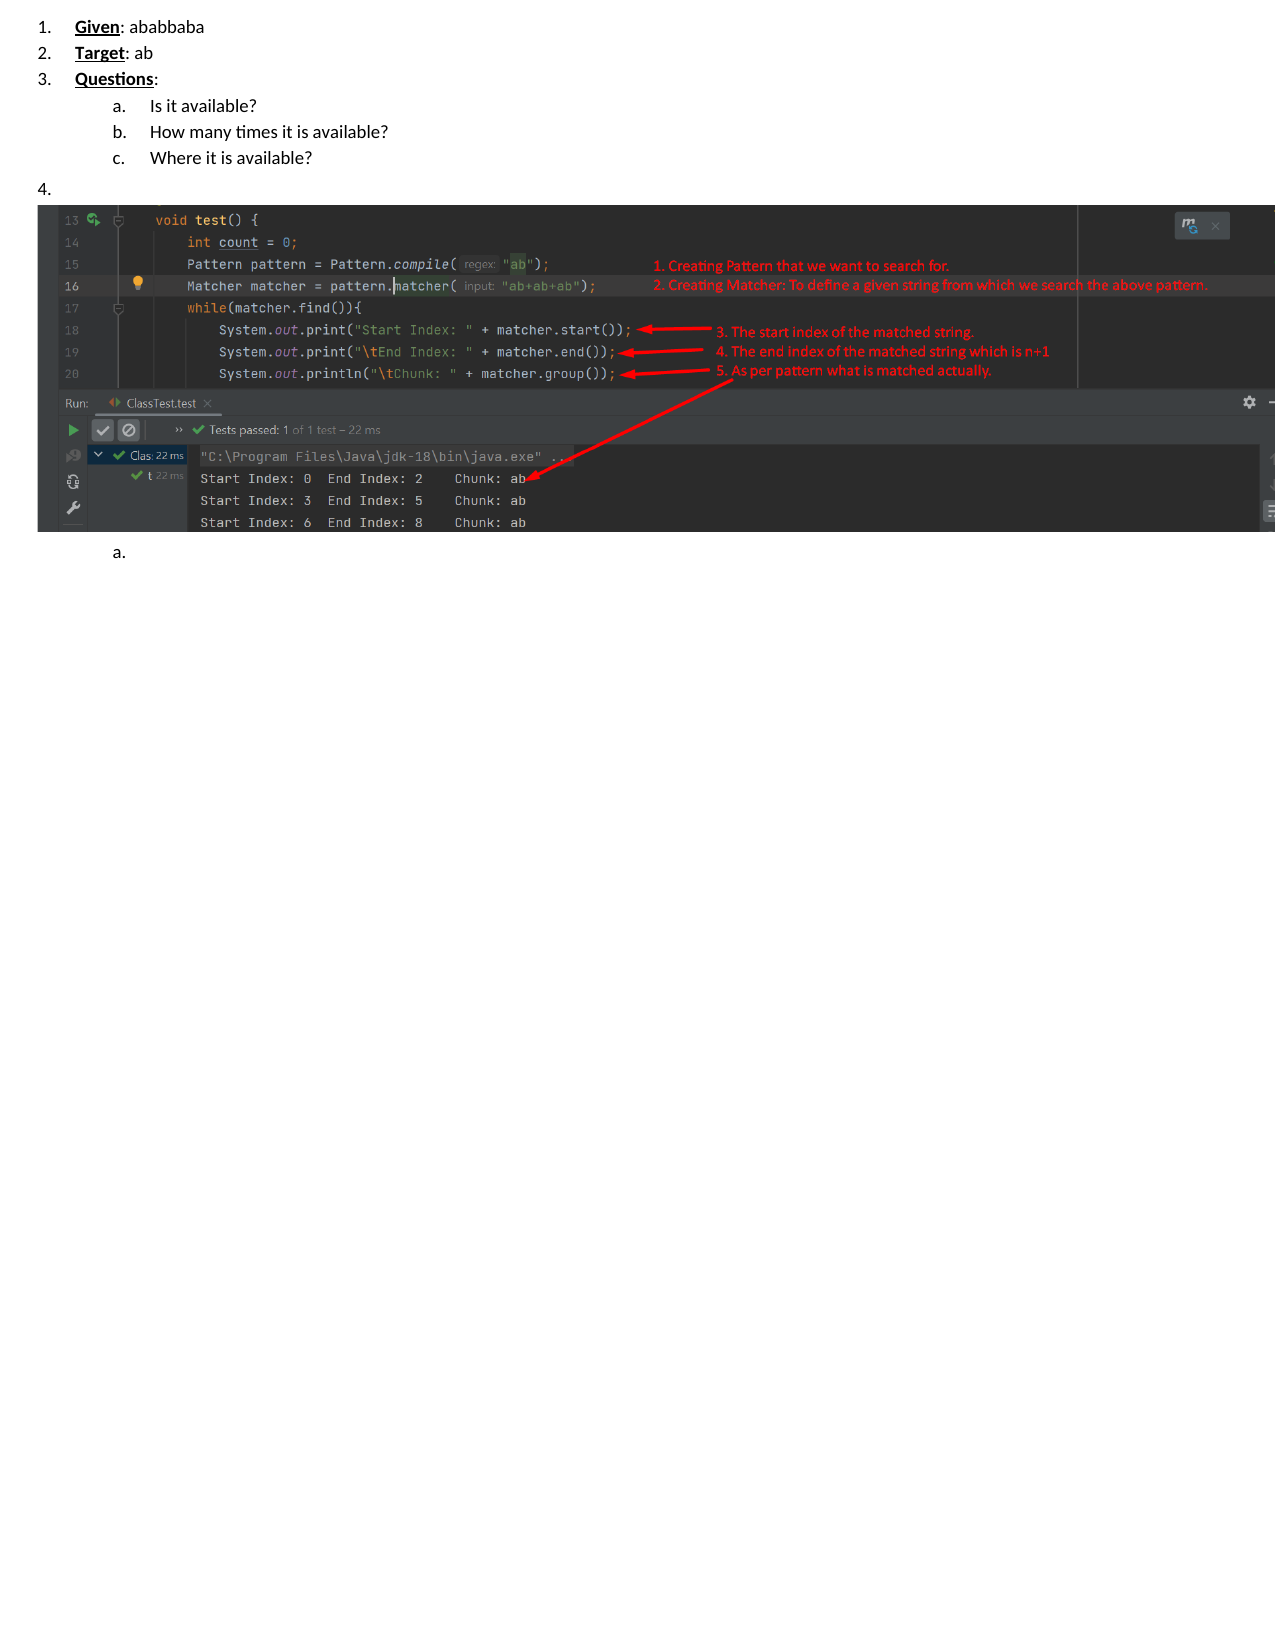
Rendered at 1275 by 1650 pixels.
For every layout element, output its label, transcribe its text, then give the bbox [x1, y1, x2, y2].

list Questions: [37, 67, 1270, 90]
list Where it is available? [112, 147, 1270, 169]
list Target: ab [37, 41, 1270, 64]
list Given: ababbaba [37, 15, 1270, 38]
list How many times it is available? [112, 120, 1270, 143]
picture [37, 205, 1275, 532]
list Is it available? [112, 94, 1270, 117]
